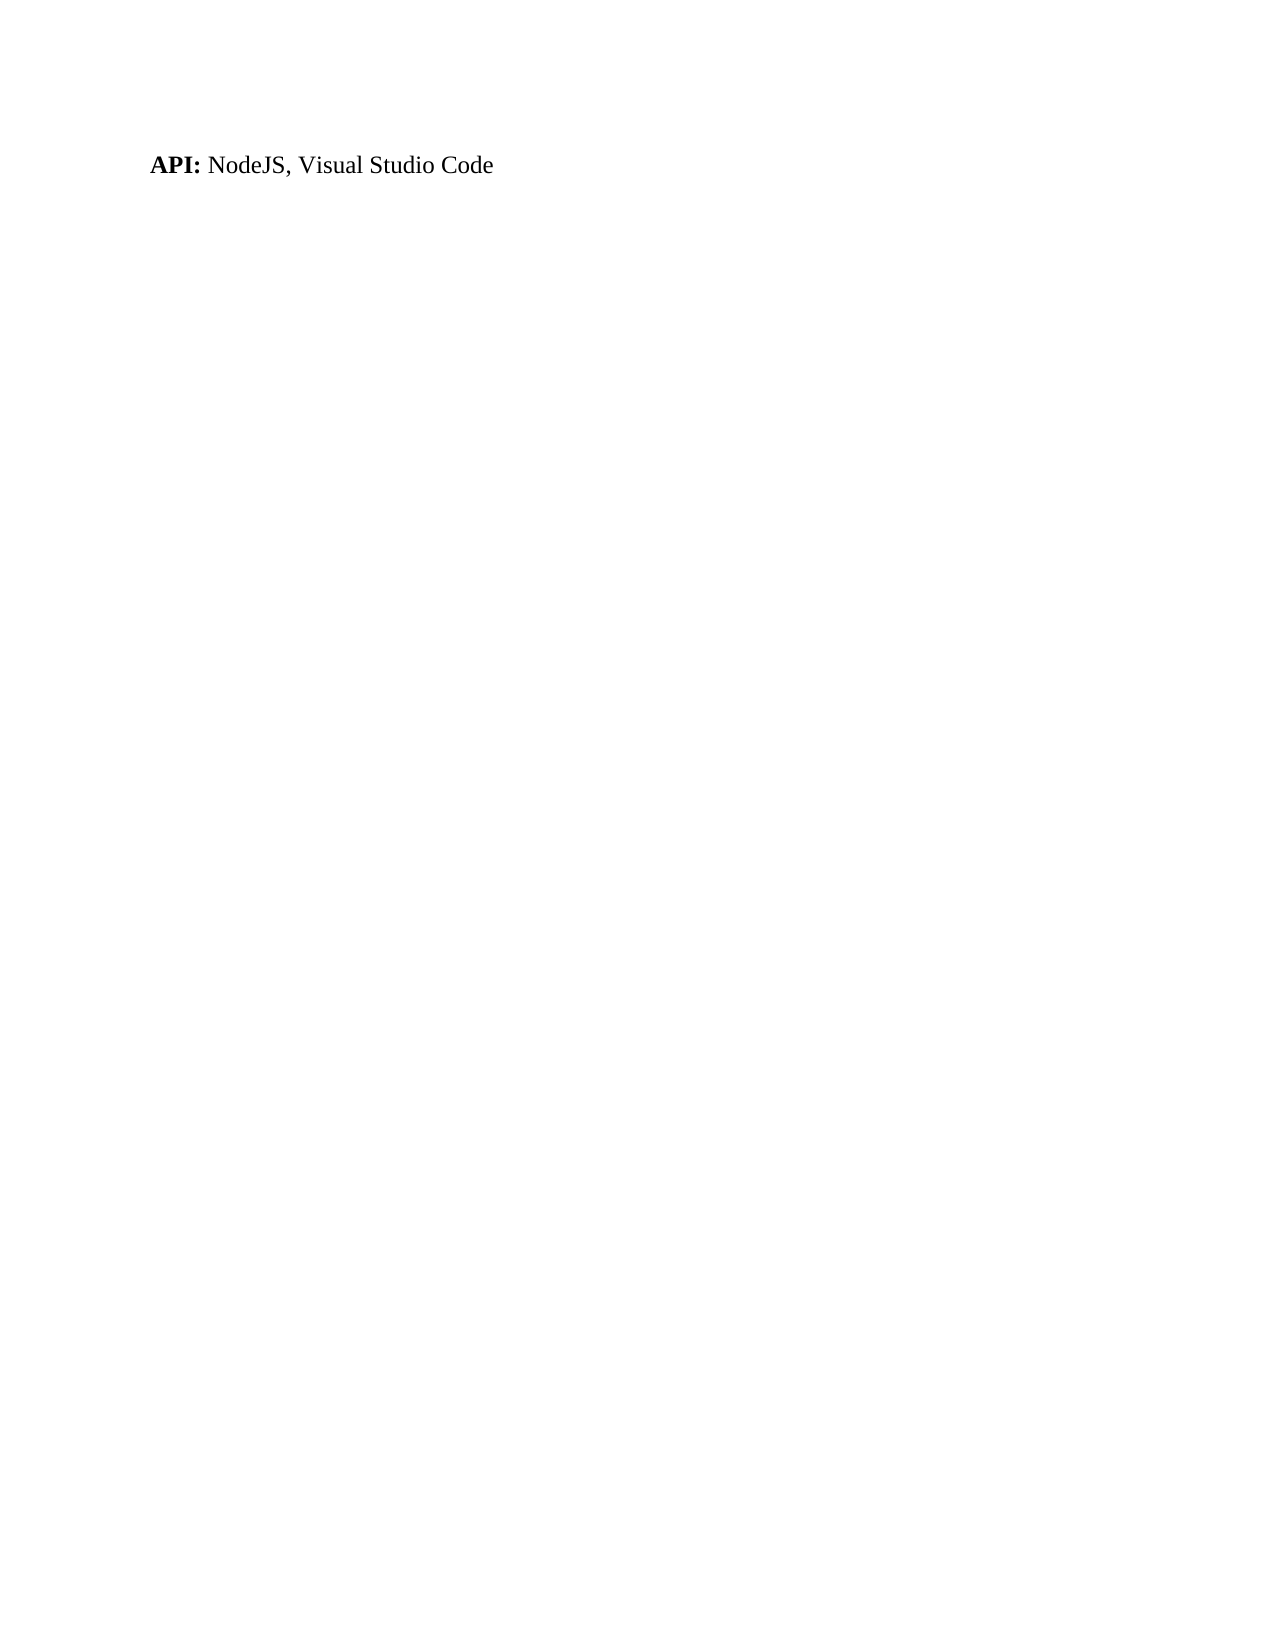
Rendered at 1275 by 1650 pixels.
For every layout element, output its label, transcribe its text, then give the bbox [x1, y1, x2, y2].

text API: NodeJS, Visual Studio Code [150, 150, 1125, 179]
